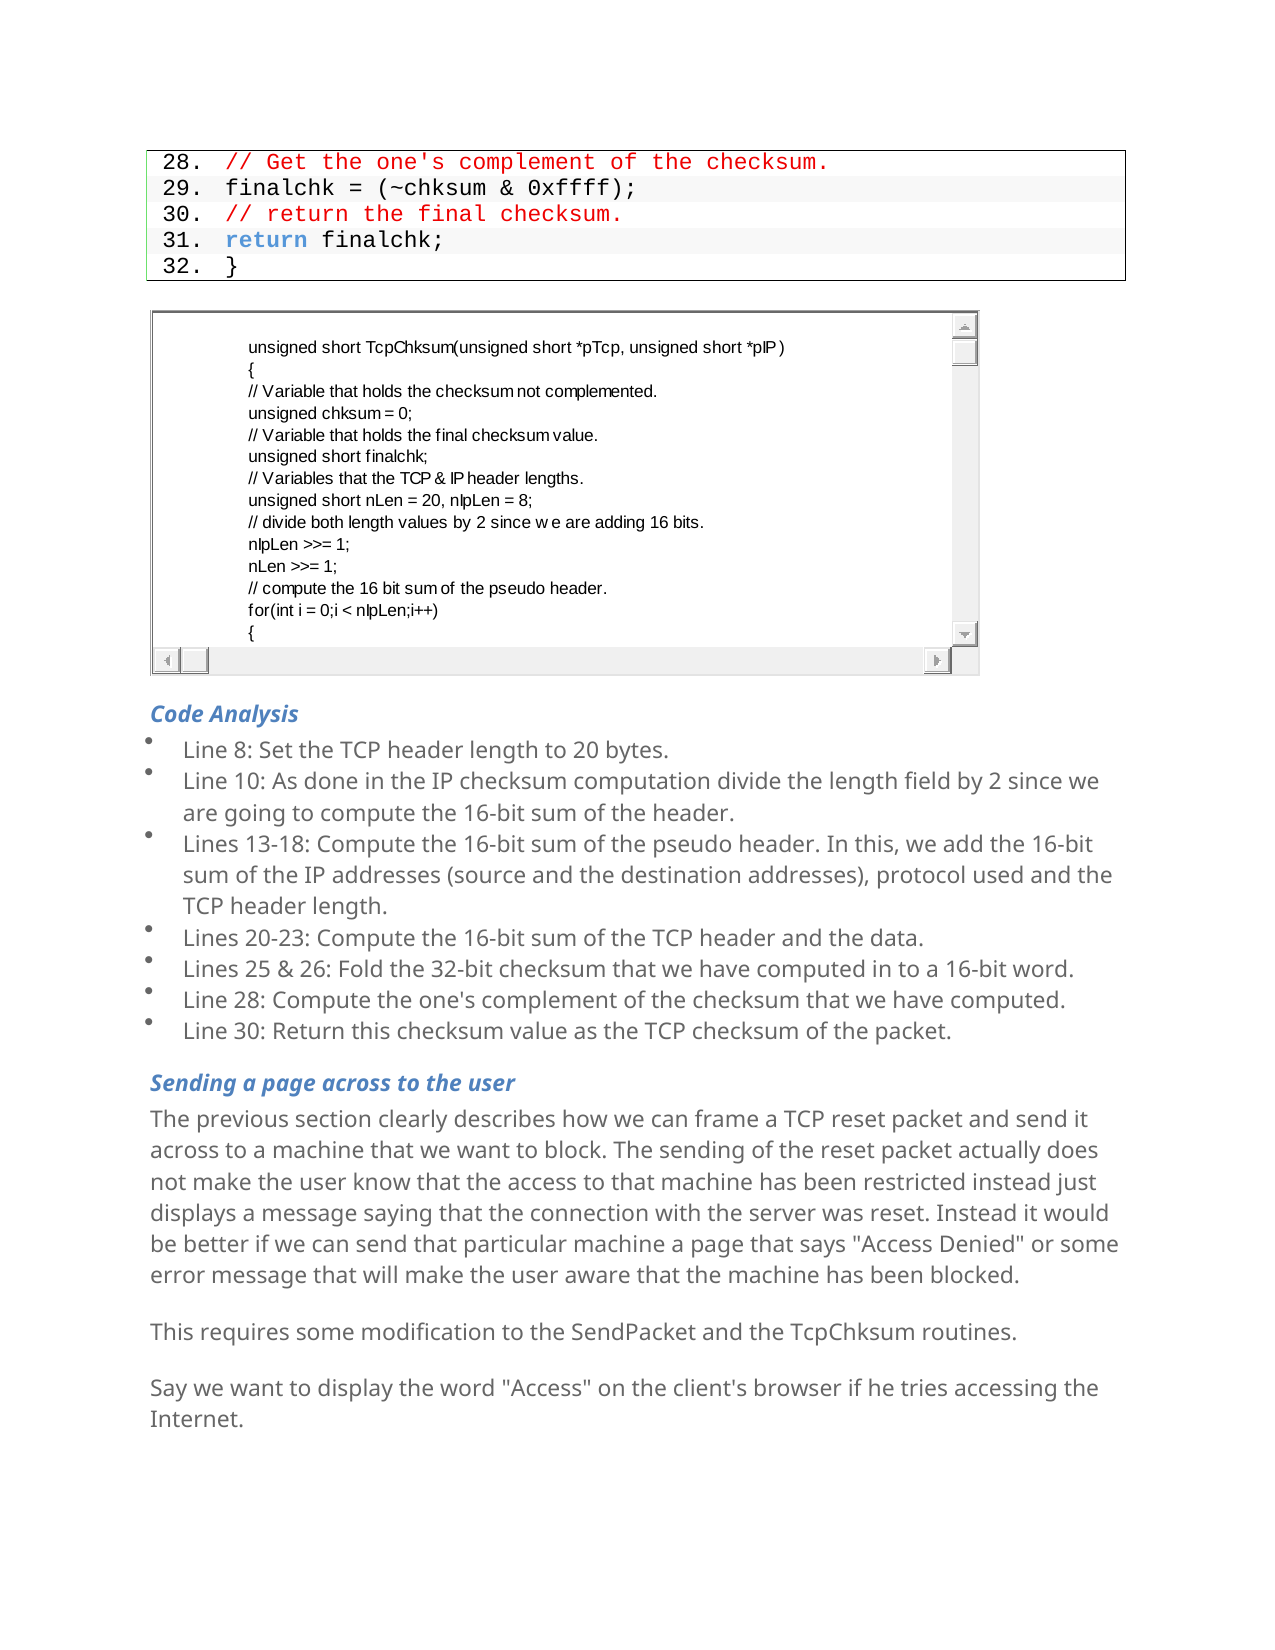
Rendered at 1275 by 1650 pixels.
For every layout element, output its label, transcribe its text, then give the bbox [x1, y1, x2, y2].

text Say we want to display the word "Access" on the client's browser if he tries accessing the Internet. [150, 1372, 1125, 1434]
list Lines 13-18: Compute the 16-bit sum of the pseudo header. In this, we add the 16-bit sum of the IP addresses (source and the destination addresses), protocol used and the TCP header length. [145, 828, 1125, 921]
subtitle Code Analysis [150, 698, 1125, 729]
list Line 10: As done in the IP checksum computation divide the length field by 2 since we are going to compute the 16-bit sum of the header. [145, 765, 1125, 828]
list // return the final checksum. [147, 202, 1125, 228]
list } [147, 254, 1125, 280]
list Line 30: Return this checksum value as the TCP checksum of the packet. [145, 1015, 1125, 1046]
text The previous section clearly describes how we can frame a TCP reset packet and send it across to a machine that we want to block. The sending of the reset packet actually does not make the user know that the access to that machine has been restricted instead just displays a message saying that the connection with the server was reset. Instead it would be better if we can send that particular machine a page that says "Access Denied" or some error message that will make the user aware that the machine has been blocked. [150, 1103, 1125, 1291]
list finalchk = (~chksum & 0xffff); [147, 176, 1125, 202]
list return finalchk; [147, 228, 1125, 254]
list // Get the one's complement of the checksum. [147, 151, 1125, 176]
list Lines 20-23: Compute the 16-bit sum of the TCP header and the data. [145, 921, 1125, 953]
list Lines 25 & 26: Fold the 32-bit checksum that we have computed in to a 16-bit word. [145, 953, 1125, 984]
text This requires some modification to the SendPacket and the TcpChksum routines. [150, 1316, 1125, 1347]
list Line 8: Set the TCP header length to 20 bytes. [145, 734, 1125, 765]
subtitle Sending a page across to the user [150, 1067, 1125, 1098]
list Line 28: Compute the one's complement of the checksum that we have computed. [145, 984, 1125, 1015]
